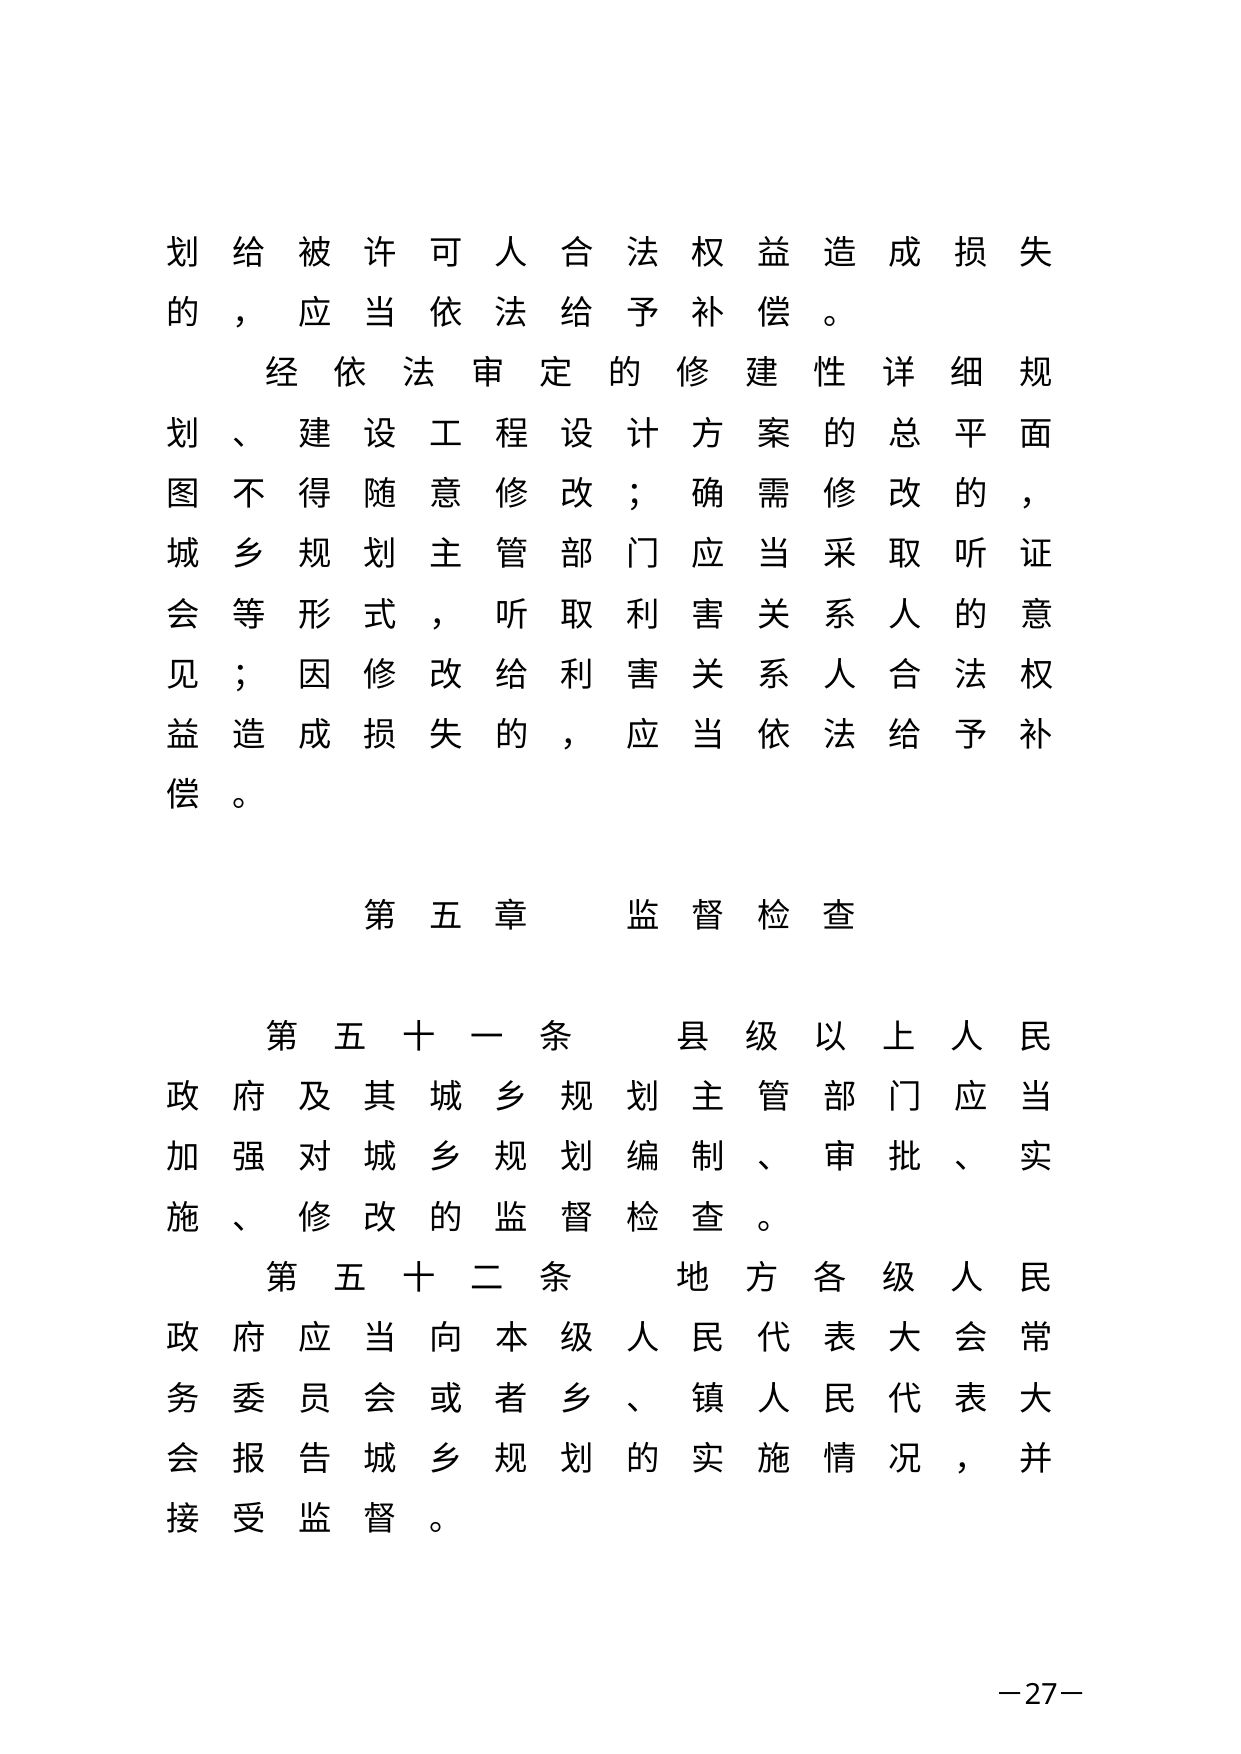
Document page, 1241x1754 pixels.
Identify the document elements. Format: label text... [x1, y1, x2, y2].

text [167, 219, 1085, 340]
text 经依法审定的修建性详细规划、建设工程设计方案的总平面图不得随意修改；确需修改的，城乡规划主管部门应当采取听证会等形式，听取利害关系人的意见；因修改给利害关系人合法权益造成损失的，应当依法给予补偿。 [167, 340, 1085, 822]
text 第五十二条 地方各级人民政府应当向本级人民代表大会常务委员会或者乡、镇人民代表大会报告城乡规划的实施情况，并接受监督。 [167, 1245, 1085, 1546]
text 第五章 监督检查 [167, 883, 1085, 943]
text 第五十一条 县级以上人民政府及其城乡规划主管部门应当加强对城乡规划编制、审批、实施、修改的监督检查。 [167, 1003, 1085, 1245]
